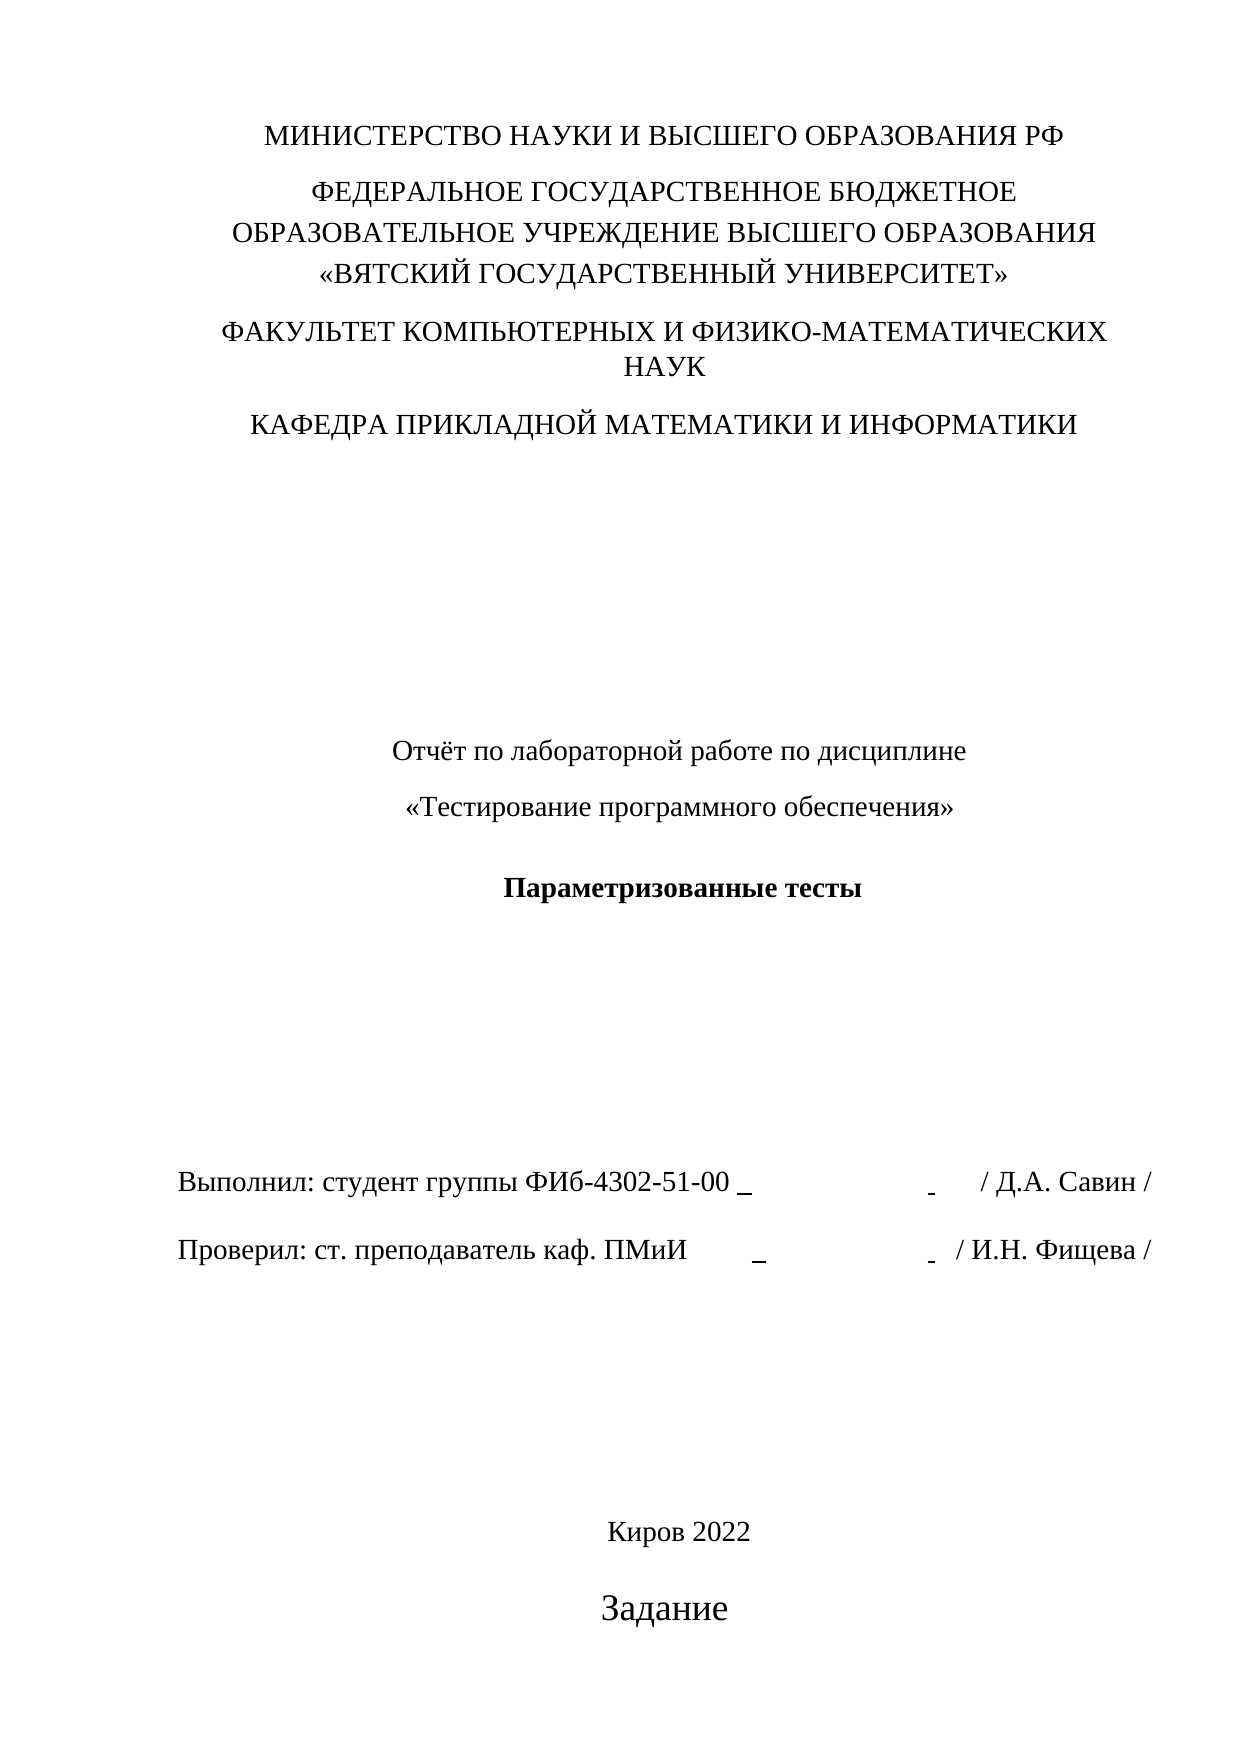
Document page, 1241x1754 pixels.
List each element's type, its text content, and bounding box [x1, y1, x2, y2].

text Задание [177, 1586, 1152, 1629]
table_header / Д.А. Савин / [928, 1160, 1159, 1213]
text ФАКУЛЬТЕТ КОМПЬЮТЕРНЫХ И ФИЗИКО-МАТЕМАТИЧЕСКИХ НАУК [177, 314, 1152, 383]
text Параметризованные тесты [214, 870, 1152, 904]
text МИНИСТЕРСТВО НАУКИ И ВЫСШЕГО ОБРАЗОВАНИЯ РФ [177, 118, 1151, 152]
table_cell Проверил: ст. преподаватель каф. ПМиИ [177, 1214, 927, 1267]
text «ВЯТСКИЙ ГОСУДАРСТВЕННЫЙ УНИВЕРСИТЕТ» [177, 256, 1150, 290]
text Отчёт по лабораторной работе по дисциплине «Тестирование программного обеспечения» [373, 733, 985, 822]
text ОБРАЗОВАТЕЛЬНОЕ УЧРЕЖДЕНИЕ ВЫСШЕГО ОБРАЗОВАНИЯ [177, 215, 1152, 249]
text КАФЕДРА ПРИКЛАДНОЙ МАТЕМАТИКИ И ИНФОРМАТИКИ [177, 407, 1151, 440]
table_header Выполнил: студент группы ФИб-4302-51-00 [177, 1160, 927, 1213]
text ФЕДЕРАЛЬНОЕ ГОСУДАРСТВЕННОЕ БЮДЖЕТНОЕ [177, 174, 1151, 208]
text Киров 2022 [206, 1514, 1152, 1548]
table_cell / И.Н. Фищева / [928, 1214, 1159, 1267]
